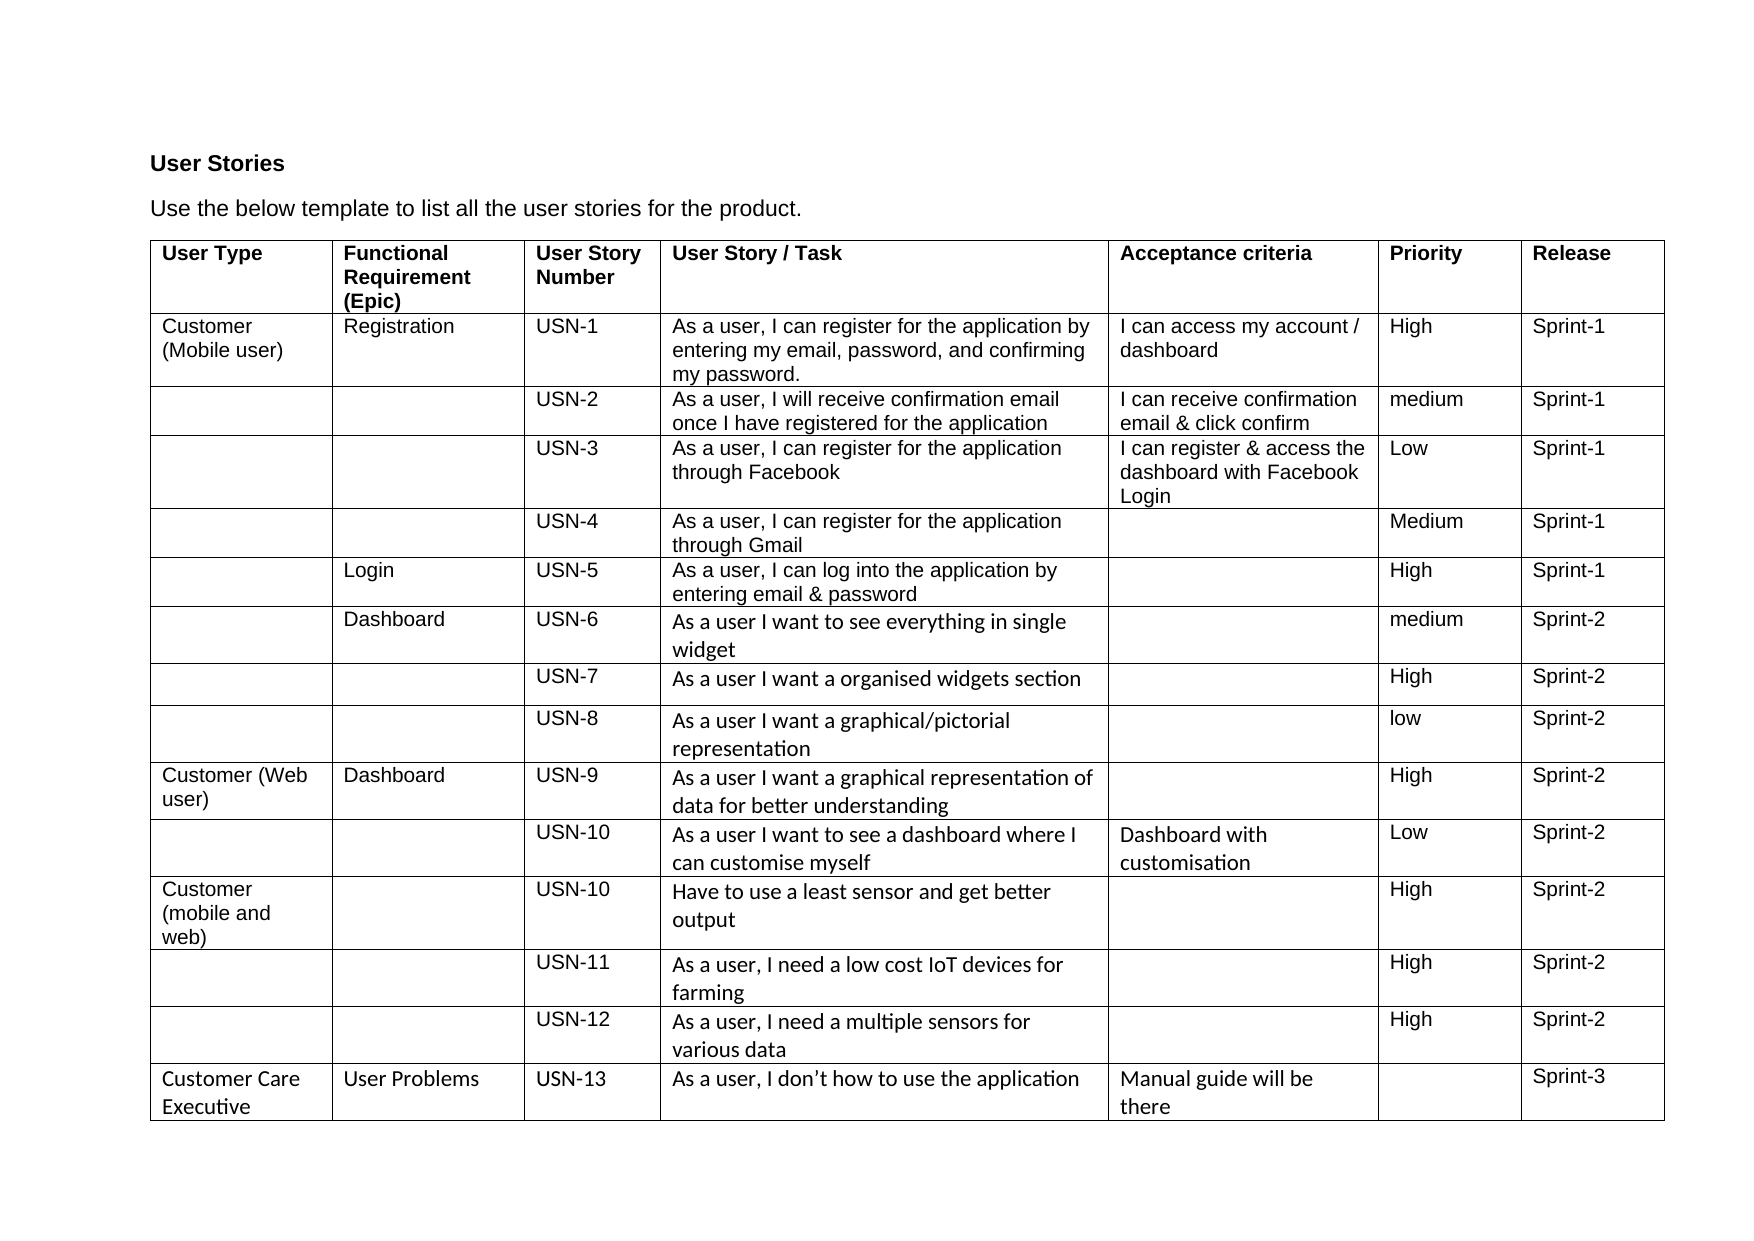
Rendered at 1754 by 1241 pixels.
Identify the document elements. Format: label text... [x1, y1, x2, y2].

table_cell High [1379, 1007, 1521, 1063]
table_cell As a user, I can register for the application by entering my email, password, and confirming my password. [661, 314, 1108, 386]
table_cell Login [333, 558, 524, 606]
table_cell Sprint-2 [1522, 877, 1664, 949]
table_cell USN-5 [525, 558, 660, 606]
table_cell High [1379, 558, 1521, 606]
table_cell As a user, I need a multiple sensors for various data [661, 1007, 1108, 1063]
table_cell Sprint-2 [1522, 820, 1664, 876]
table_cell [333, 706, 524, 762]
table_cell Dashboard [333, 763, 524, 819]
table_cell [151, 820, 332, 876]
table_cell High [1379, 877, 1521, 949]
table_cell medium [1379, 607, 1521, 663]
table_cell Low [1379, 820, 1521, 876]
table_cell High [1379, 763, 1521, 819]
table_cell USN-10 [525, 820, 660, 876]
table_cell [1109, 1007, 1378, 1063]
table_cell Sprint-1 [1522, 314, 1664, 386]
table_cell [333, 387, 524, 435]
table_cell [1109, 877, 1378, 949]
text Use the below template to list all the user stories for the product. [150, 195, 1665, 221]
table_cell [151, 950, 332, 1006]
table_cell Dashboard [333, 607, 524, 663]
table_cell USN-9 [525, 763, 660, 819]
text User Stories [150, 150, 1665, 176]
table_cell [151, 436, 332, 508]
table_cell USN-3 [525, 436, 660, 508]
table_cell [1109, 509, 1378, 557]
table_cell Sprint-2 [1522, 664, 1664, 705]
table_header User Story Number [525, 241, 660, 313]
table_cell Manual guide will be there [1109, 1064, 1378, 1120]
table_cell I can register & access the dashboard with Facebook Login [1109, 436, 1378, 508]
table_cell As a user, I will receive confirmation email once I have registered for the application [661, 387, 1108, 435]
table_cell As a user I want a graphical representation of data for better understanding [661, 763, 1108, 819]
table_cell [151, 706, 332, 762]
table_header Release [1522, 241, 1664, 313]
table_cell Sprint-1 [1522, 509, 1664, 557]
table_cell low [1379, 706, 1521, 762]
table_cell Customer Care Executive [151, 1064, 332, 1120]
table_cell [151, 607, 332, 663]
table_cell [1109, 763, 1378, 819]
table_cell Medium [1379, 509, 1521, 557]
table_cell I can access my account / dashboard [1109, 314, 1378, 386]
table_cell [333, 509, 524, 557]
table_cell As a user, I don’t how to use the application [661, 1064, 1108, 1120]
table_cell USN-1 [525, 314, 660, 386]
table_cell USN-10 [525, 877, 660, 949]
table_cell High [1379, 314, 1521, 386]
table_cell Sprint-3 [1522, 1064, 1664, 1120]
table_cell Sprint-2 [1522, 706, 1664, 762]
table_cell Sprint-1 [1522, 387, 1664, 435]
table_cell [333, 877, 524, 949]
table_cell As a user, I can register for the application through Gmail [661, 509, 1108, 557]
table_cell As a user I want a organised widgets section [661, 664, 1108, 705]
table_cell [333, 820, 524, 876]
table_cell As a user, I need a low cost IoT devices for farming [661, 950, 1108, 1006]
table_cell Customer (mobile and web) [151, 877, 332, 949]
table_cell [333, 1007, 524, 1063]
table_cell As a user, I can log into the application by entering email & password [661, 558, 1108, 606]
table_cell Sprint-1 [1522, 436, 1664, 508]
table_cell [1109, 607, 1378, 663]
table_cell As a user I want to see a dashboard where I can customise myself [661, 820, 1108, 876]
table_cell Sprint-2 [1522, 763, 1664, 819]
table_cell As a user I want to see everything in single widget [661, 607, 1108, 663]
table_cell USN-6 [525, 607, 660, 663]
table_cell Dashboard with customisation [1109, 820, 1378, 876]
table_cell Sprint-1 [1522, 558, 1664, 606]
table_header Priority [1379, 241, 1521, 313]
table_cell USN-4 [525, 509, 660, 557]
table_cell As a user, I can register for the application through Facebook [661, 436, 1108, 508]
table_cell USN-8 [525, 706, 660, 762]
table_header Functional Requirement (Epic) [333, 241, 524, 313]
table_cell USN-12 [525, 1007, 660, 1063]
table_cell Sprint-2 [1522, 1007, 1664, 1063]
table_cell USN-13 [525, 1064, 660, 1120]
table_cell As a user I want a graphical/pictorial representation [661, 706, 1108, 762]
table_cell [151, 387, 332, 435]
table_cell High [1379, 950, 1521, 1006]
table_cell [333, 950, 524, 1006]
table_cell USN-11 [525, 950, 660, 1006]
table_cell [333, 436, 524, 508]
table_cell [151, 509, 332, 557]
table_cell [1109, 664, 1378, 705]
table_cell USN-2 [525, 387, 660, 435]
table_cell Sprint-2 [1522, 950, 1664, 1006]
table_cell User Problems [333, 1064, 524, 1120]
table_cell [151, 558, 332, 606]
table_header Acceptance criteria [1109, 241, 1378, 313]
table_cell [1109, 706, 1378, 762]
table_cell [1109, 558, 1378, 606]
table_cell Registration [333, 314, 524, 386]
table_cell [151, 664, 332, 705]
table_cell Customer (Mobile user) [151, 314, 332, 386]
table_cell [151, 1007, 332, 1063]
table_header User Type [151, 241, 332, 313]
table_cell [1109, 950, 1378, 1006]
table_cell Low [1379, 436, 1521, 508]
table_cell Have to use a least sensor and get better output [661, 877, 1108, 949]
table_cell High [1379, 664, 1521, 705]
table_cell [333, 664, 524, 705]
table_cell Customer (Web user) [151, 763, 332, 819]
table_cell [1379, 1064, 1521, 1120]
table_header User Story / Task [661, 241, 1108, 313]
table_cell I can receive confirmation email & click confirm [1109, 387, 1378, 435]
table_cell USN-7 [525, 664, 660, 705]
table_cell medium [1379, 387, 1521, 435]
table_cell Sprint-2 [1522, 607, 1664, 663]
